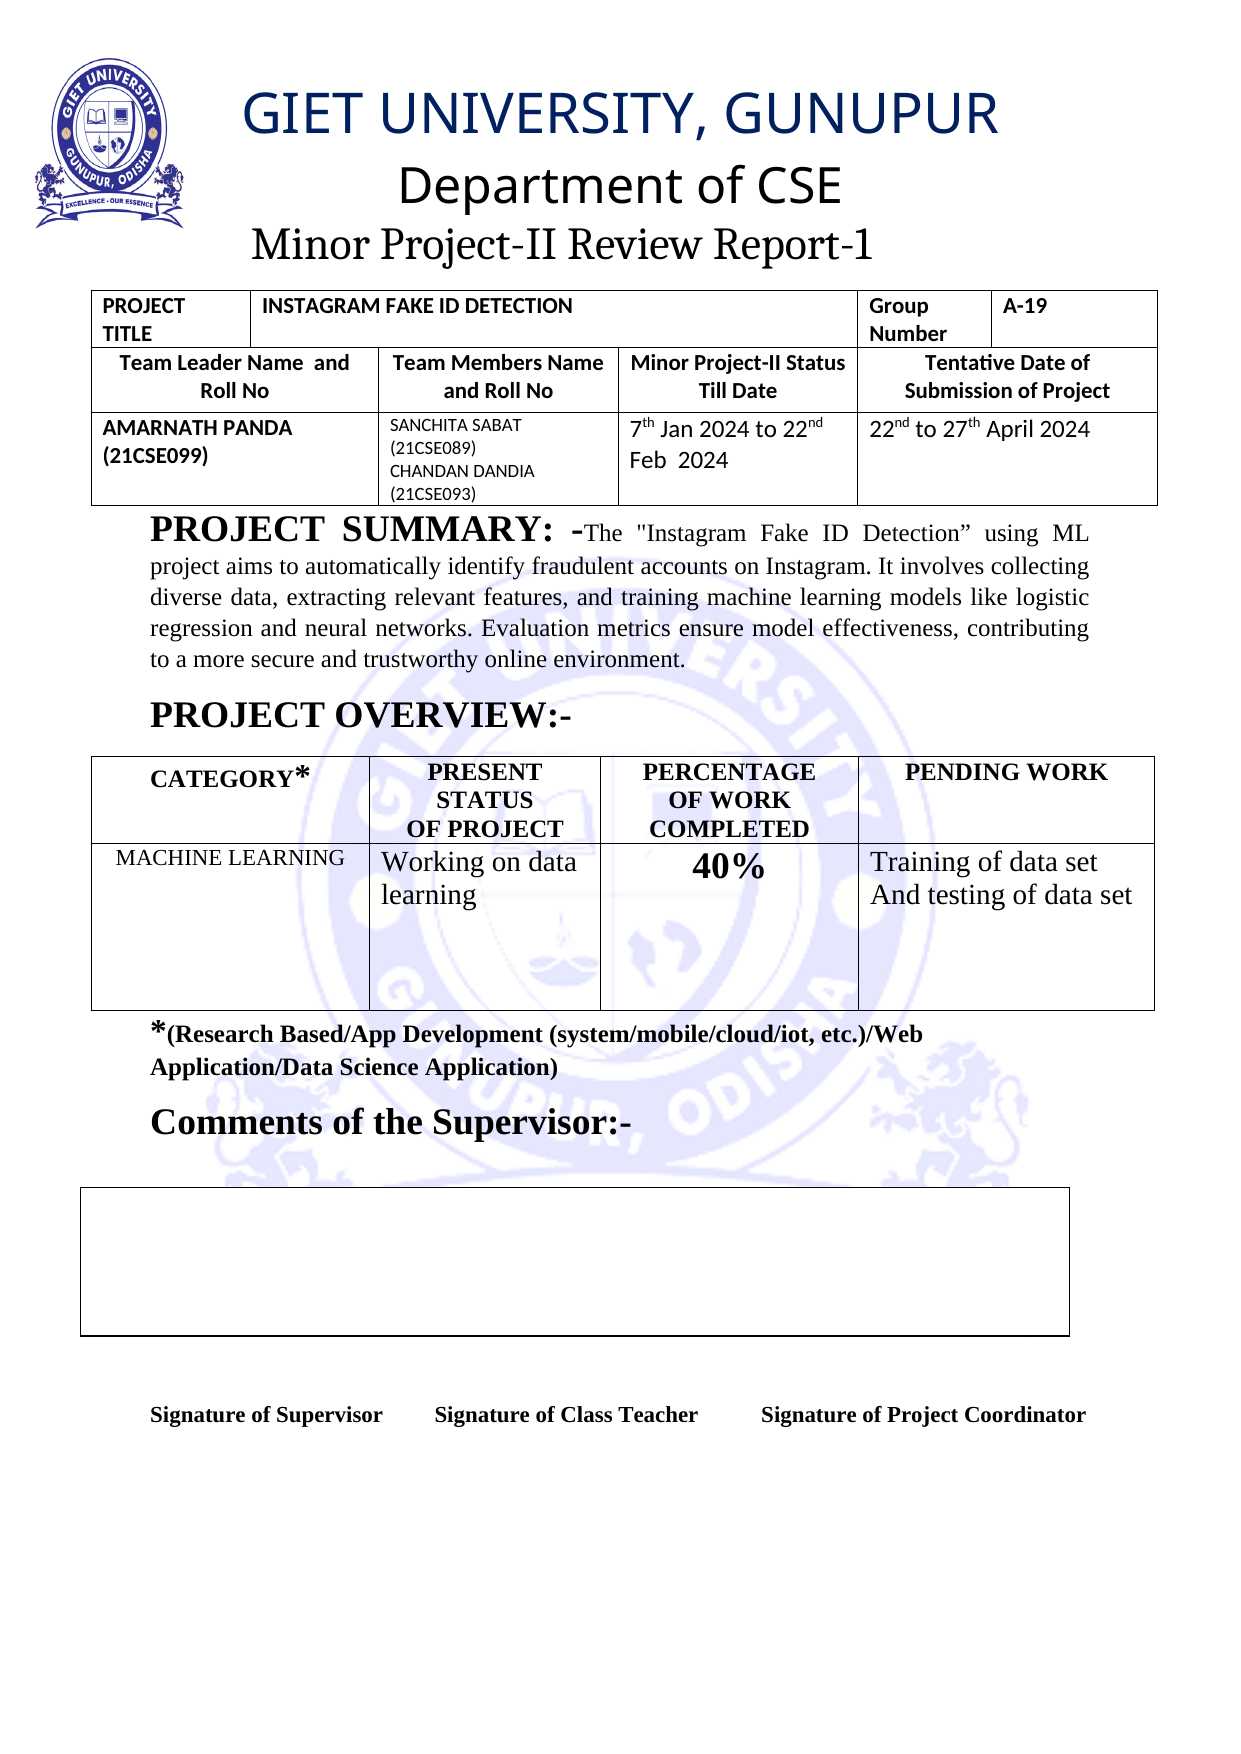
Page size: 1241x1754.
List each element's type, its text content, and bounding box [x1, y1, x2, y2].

table_header PENDING WORK [859, 757, 1154, 843]
table_cell Tentative Date of Submission of Project [858, 348, 1157, 412]
text PROJECT SUMMARY: -The "Instagram Fake ID Detection” using ML project aims to automatically identify fraudulent accounts on Instagram. It involves collecting diverse data, extracting relevant features, and training machine learning models like logistic regression and neural networks. Evaluation metrics ensure model effectiveness, contributing to a more secure and trustworthy online environment. [150, 506, 1090, 673]
text *(Research Based/App Development (system/mobile/cloud/iot, etc.)/Web Application/Data Science Application) [150, 1011, 1090, 1081]
table_cell Team Leader Name and Roll No [92, 348, 378, 412]
table_cell 7th Jan 2024 to 22nd Feb 2024 [619, 413, 857, 505]
table_header PERCENTAGE OF WORK COMPLETED [601, 757, 858, 843]
table_cell Working on data learning [370, 844, 600, 1010]
table_header CATEGORY* [92, 757, 369, 843]
table_cell Minor Project-II Status Till Date [619, 348, 857, 412]
table_header PRESENT STATUS OF PROJECT [370, 757, 600, 843]
table_header INSTAGRAM FAKE ID DETECTION [251, 291, 857, 347]
table_cell 40% [601, 844, 858, 1010]
table_header Group Number [858, 291, 991, 347]
table_cell Team Members Name and Roll No [379, 348, 618, 412]
table_header PROJECT TITLE [92, 291, 250, 347]
table_cell SANCHITA SABAT (21CSE089) CHANDAN DANDIA (21CSE093) [379, 413, 618, 505]
table_cell MACHINE LEARNING [92, 844, 369, 1010]
table_cell Training of data set And testing of data set [859, 844, 1154, 1010]
table_header A-19 [992, 291, 1157, 347]
text Signature of Supervisor Signature of Class Teacher Signature of Project Coordinator [150, 1352, 1090, 1427]
table_cell AMARNATH PANDA (21CSE099) [92, 413, 378, 505]
picture [25, 47, 191, 235]
table_cell 22nd to 27th April 2024 [858, 413, 1157, 505]
text Comments of the Supervisor:- [150, 1099, 1090, 1143]
text PROJECT OVERVIEW:- [150, 692, 1090, 735]
